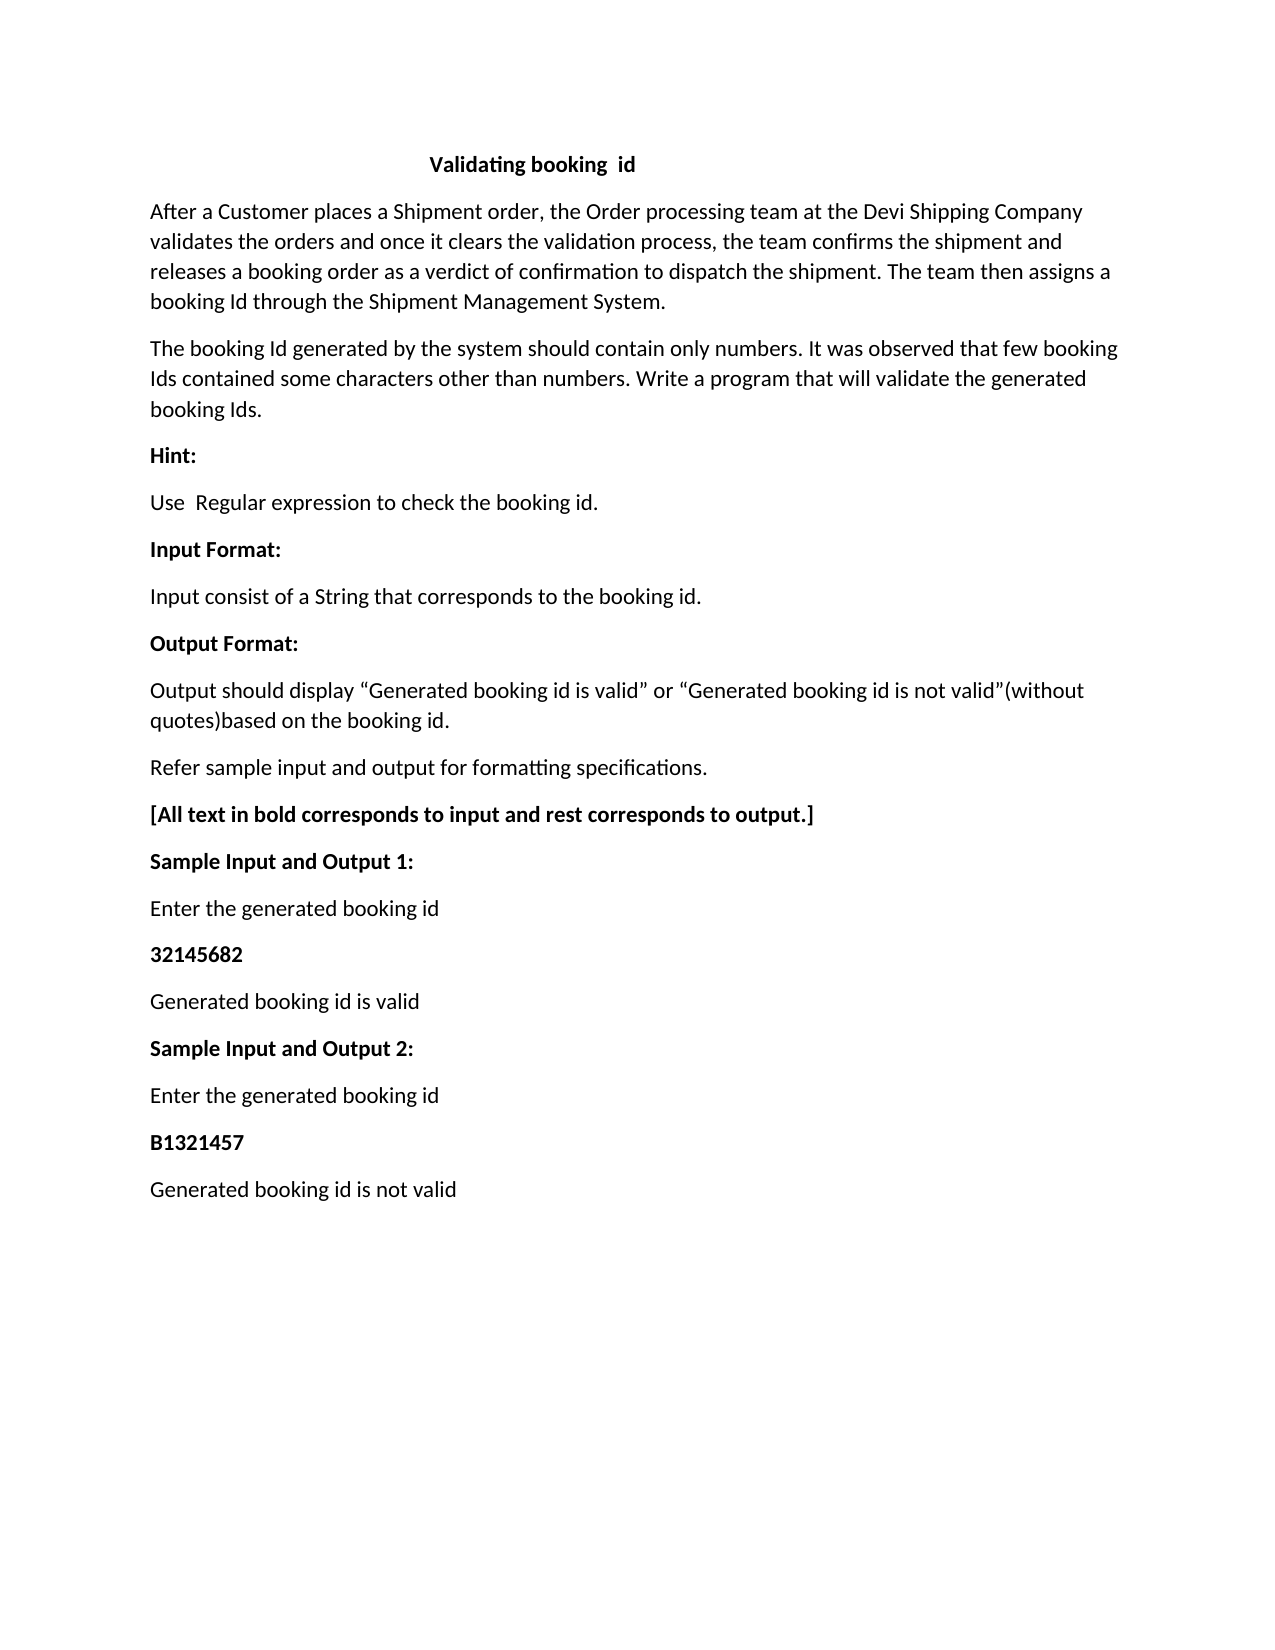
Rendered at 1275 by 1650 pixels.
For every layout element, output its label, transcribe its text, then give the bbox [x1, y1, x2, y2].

text B1321457 [150, 1128, 1125, 1156]
text Enter the generated booking id [150, 1081, 1125, 1109]
text Sample Input and Output 1: [150, 847, 1125, 875]
text Input Format: [150, 535, 1125, 563]
text Input consist of a String that corresponds to the booking id. [150, 582, 1125, 610]
text Generated booking id is not valid [150, 1175, 1125, 1203]
text The booking Id generated by the system should contain only numbers. It was observed that few booking Ids contained some characters other than numbers. Write a program that will validate the generated booking Ids. [150, 334, 1125, 423]
text After a Customer places a Shipment order, the Order processing team at the Devi Shipping Company validates the orders and once it clears the validation process, the team confirms the shipment and releases a booking order as a verdict of confirmation to dispatch the shipment. The team then assigns a booking Id through the Shipment Management System. [150, 197, 1125, 316]
text Generated booking id is valid [150, 987, 1125, 1016]
text Output should display “Generated booking id is valid” or “Generated booking id is not valid”(without quotes)based on the booking id. [150, 676, 1125, 734]
text Use Regular expression to check the booking id. [150, 488, 1125, 517]
text Refer sample input and output for formatting specifications. [150, 753, 1125, 781]
text Enter the generated booking id [150, 894, 1125, 922]
text 32145682 [150, 941, 1125, 969]
text Sample Input and Output 2: [150, 1034, 1125, 1062]
text [All text in bold corresponds to input and rest corresponds to output.] [150, 800, 1125, 828]
text Validating booking id [150, 150, 1125, 178]
text Output Format: [150, 629, 1125, 657]
text Hint: [150, 442, 1125, 470]
